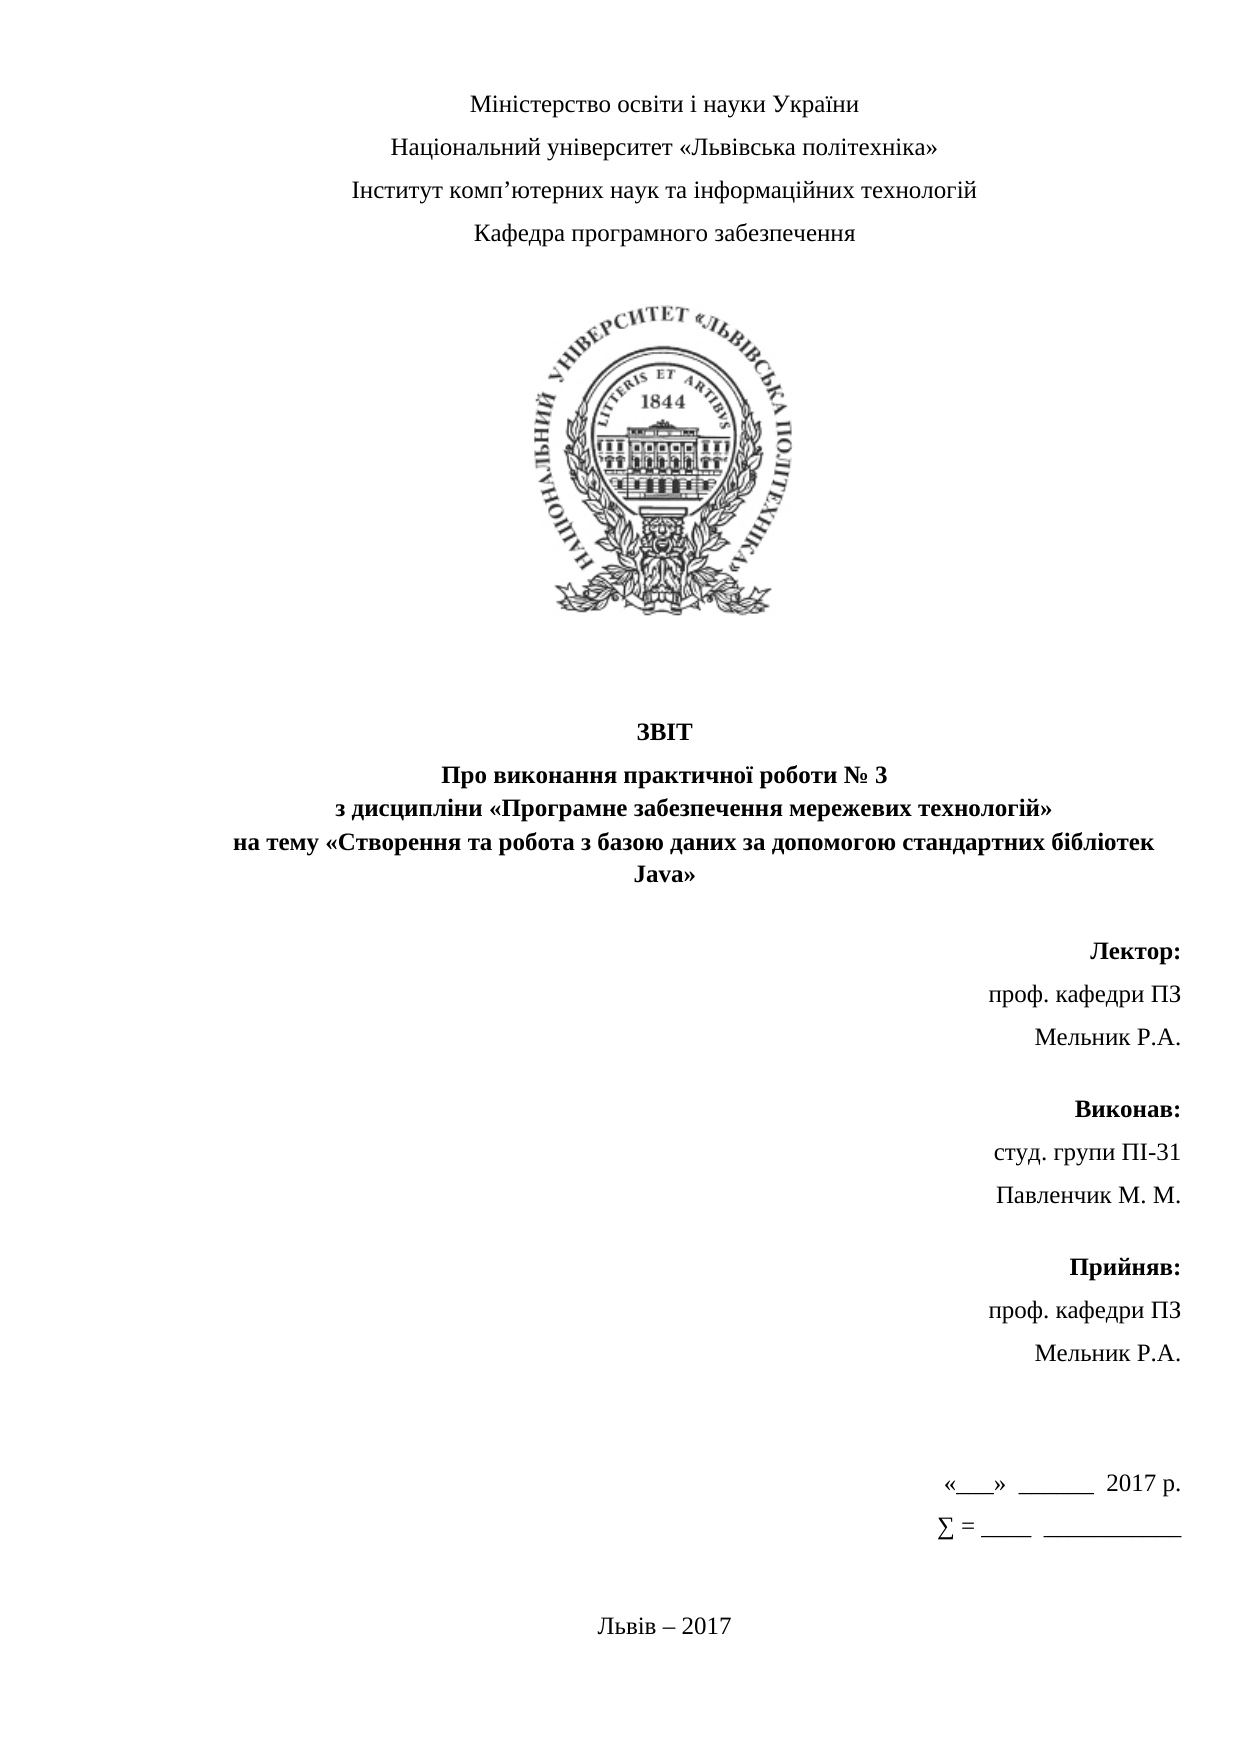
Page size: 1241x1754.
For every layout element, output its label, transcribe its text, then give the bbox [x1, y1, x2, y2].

text Міністерство освіти і науки України [148, 89, 1181, 117]
text Інститут комп’ютерних наук та інформаційних технологій [148, 175, 1181, 204]
text проф. кафедри ПЗ [148, 1295, 1181, 1324]
text Про виконання практичної роботи № 3 [148, 761, 1181, 789]
text на тему «Cтворення та робота з базою даних за допомогою стандартних бібліотек Java» [148, 827, 1181, 888]
text проф. кафедри ПЗ [148, 979, 1181, 1008]
text Національний університет «Львівська політехніка» [148, 132, 1181, 161]
text Кафедра програмного забезпечення [148, 218, 1181, 247]
text Мельник Р.А. [148, 1338, 1181, 1367]
text Мельник Р.А. [148, 1022, 1181, 1051]
text ЗВІТ [148, 717, 1181, 746]
text ∑ = ____ ___________ [148, 1511, 1181, 1539]
text студ. групи ПІ-31 [148, 1137, 1181, 1166]
text Виконав: [148, 1094, 1181, 1123]
text «___» ______ 2017 р. [148, 1468, 1181, 1496]
text з дисципліни «Програмне забезпечення мережевих технологій» [148, 793, 1181, 822]
text Лектор: [148, 936, 1181, 964]
text Павленчик М. М. [148, 1180, 1181, 1209]
picture [533, 304, 795, 617]
text Прийняв: [148, 1252, 1181, 1281]
text Львів – 2017 [148, 1611, 1181, 1640]
